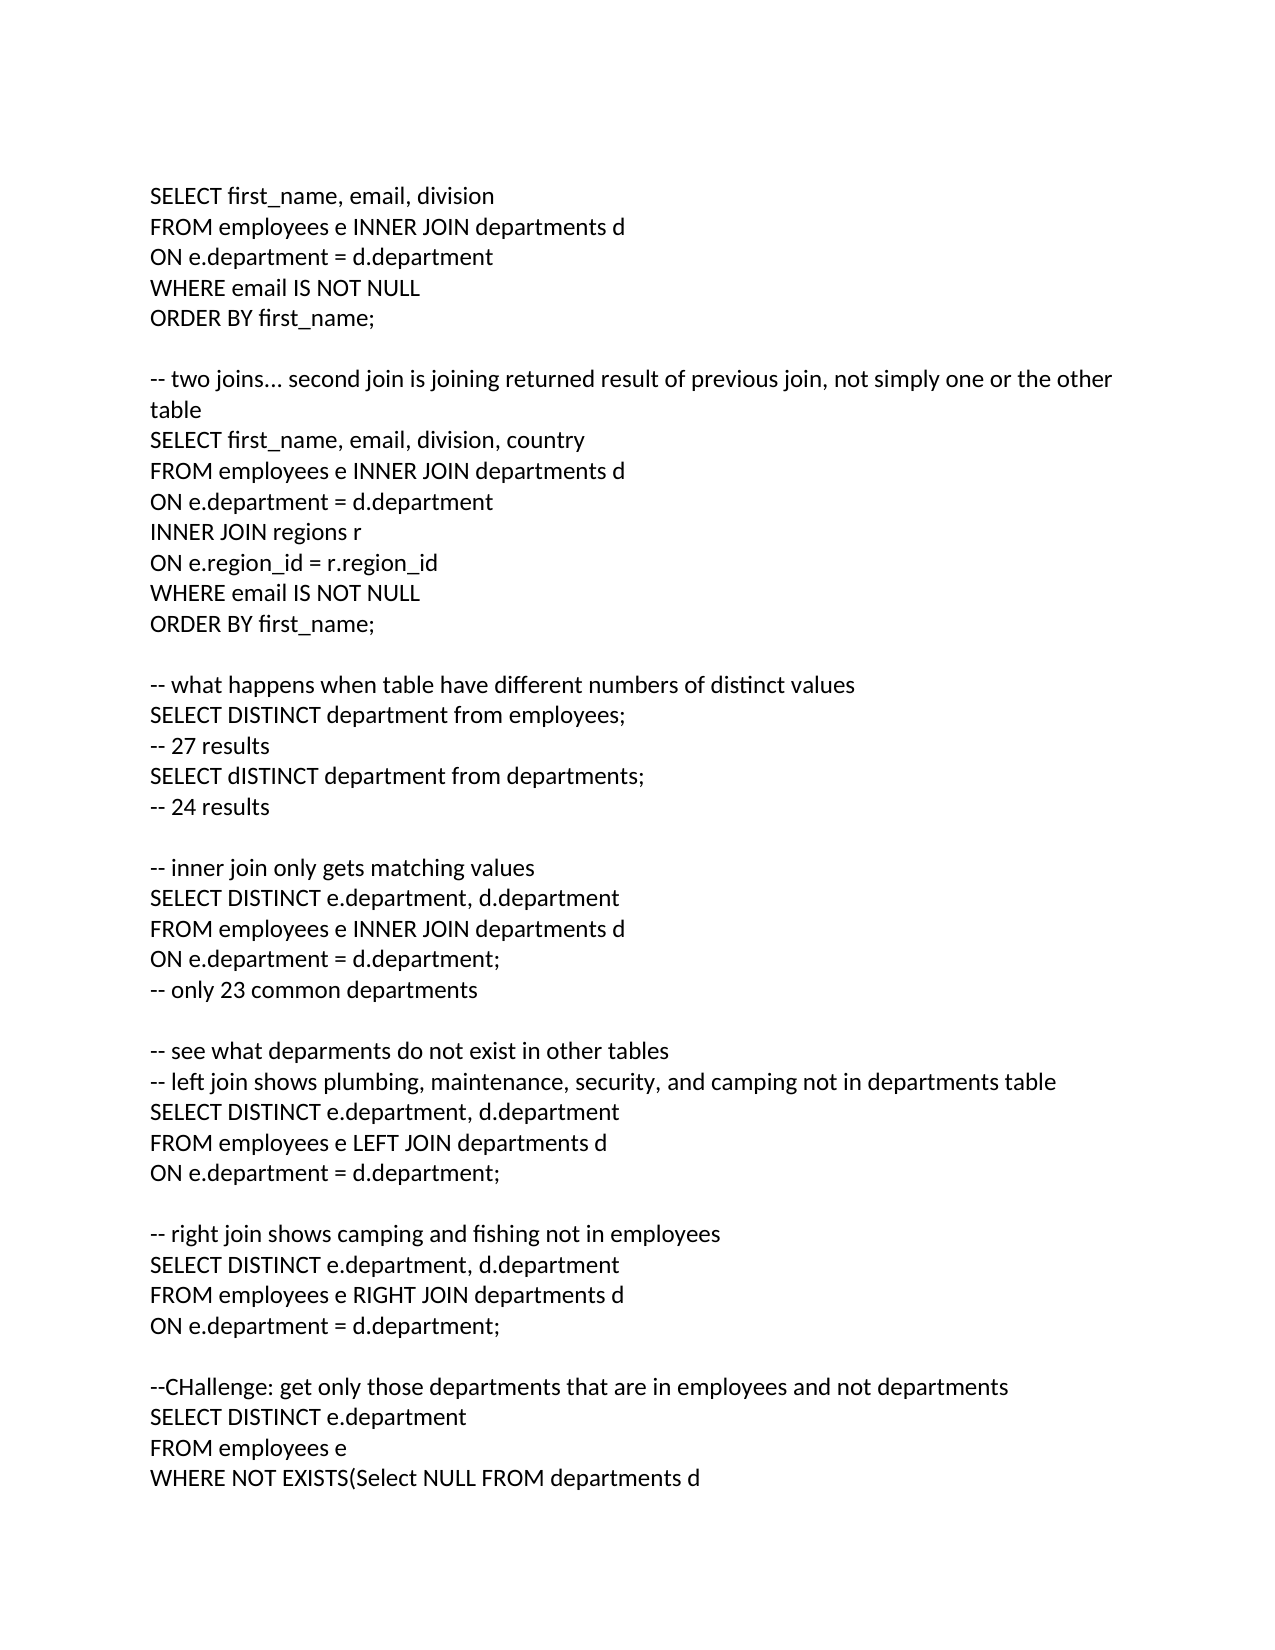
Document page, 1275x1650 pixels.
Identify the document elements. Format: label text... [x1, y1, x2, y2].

text ORDER BY first_name; [150, 303, 1125, 333]
text -- left join shows plumbing, maintenance, security, and camping not in departments table [150, 1066, 1125, 1096]
text ON e.department = d.department [150, 242, 1125, 272]
text -- two joins... second join is joining returned result of previous join, not simply one or the other table [150, 364, 1125, 425]
text SELECT first_name, email, division, country [150, 425, 1125, 455]
text ON e.department = d.department; [150, 1157, 1125, 1188]
text FROM employees e RIGHT JOIN departments d [150, 1279, 1125, 1310]
text FROM employees e LEFT JOIN departments d [150, 1127, 1125, 1157]
text SELECT DISTINCT e.department, d.department [150, 882, 1125, 913]
text FROM employees e INNER JOIN departments d [150, 211, 1125, 242]
text -- 27 results [150, 730, 1125, 760]
text SELECT DISTINCT e.department [150, 1401, 1125, 1432]
text ON e.department = d.department; [150, 1310, 1125, 1340]
text WHERE email IS NOT NULL [150, 577, 1125, 608]
text FROM employees e INNER JOIN departments d [150, 455, 1125, 486]
text --CHallenge: get only those departments that are in employees and not departments [150, 1371, 1125, 1401]
text ON e.department = d.department [150, 486, 1125, 516]
text ON e.region_id = r.region_id [150, 547, 1125, 577]
text -- only 23 common departments [150, 974, 1125, 1004]
text SELECT DISTINCT e.department, d.department [150, 1096, 1125, 1127]
text FROM employees e [150, 1432, 1125, 1462]
text ORDER BY first_name; [150, 608, 1125, 638]
text WHERE email IS NOT NULL [150, 272, 1125, 303]
text SELECT DISTINCT department from employees; [150, 699, 1125, 730]
text -- inner join only gets matching values [150, 852, 1125, 882]
text SELECT first_name, email, division [150, 181, 1125, 211]
text -- 24 results [150, 791, 1125, 821]
text INNER JOIN regions r [150, 516, 1125, 547]
text -- what happens when table have different numbers of distinct values [150, 669, 1125, 699]
text ON e.department = d.department; [150, 943, 1125, 974]
text WHERE NOT EXISTS(Select NULL FROM departments d [150, 1462, 1125, 1493]
text -- see what deparments do not exist in other tables [150, 1035, 1125, 1066]
text FROM employees e INNER JOIN departments d [150, 913, 1125, 943]
text -- right join shows camping and fishing not in employees [150, 1218, 1125, 1249]
text SELECT dISTINCT department from departments; [150, 760, 1125, 791]
text SELECT DISTINCT e.department, d.department [150, 1249, 1125, 1279]
